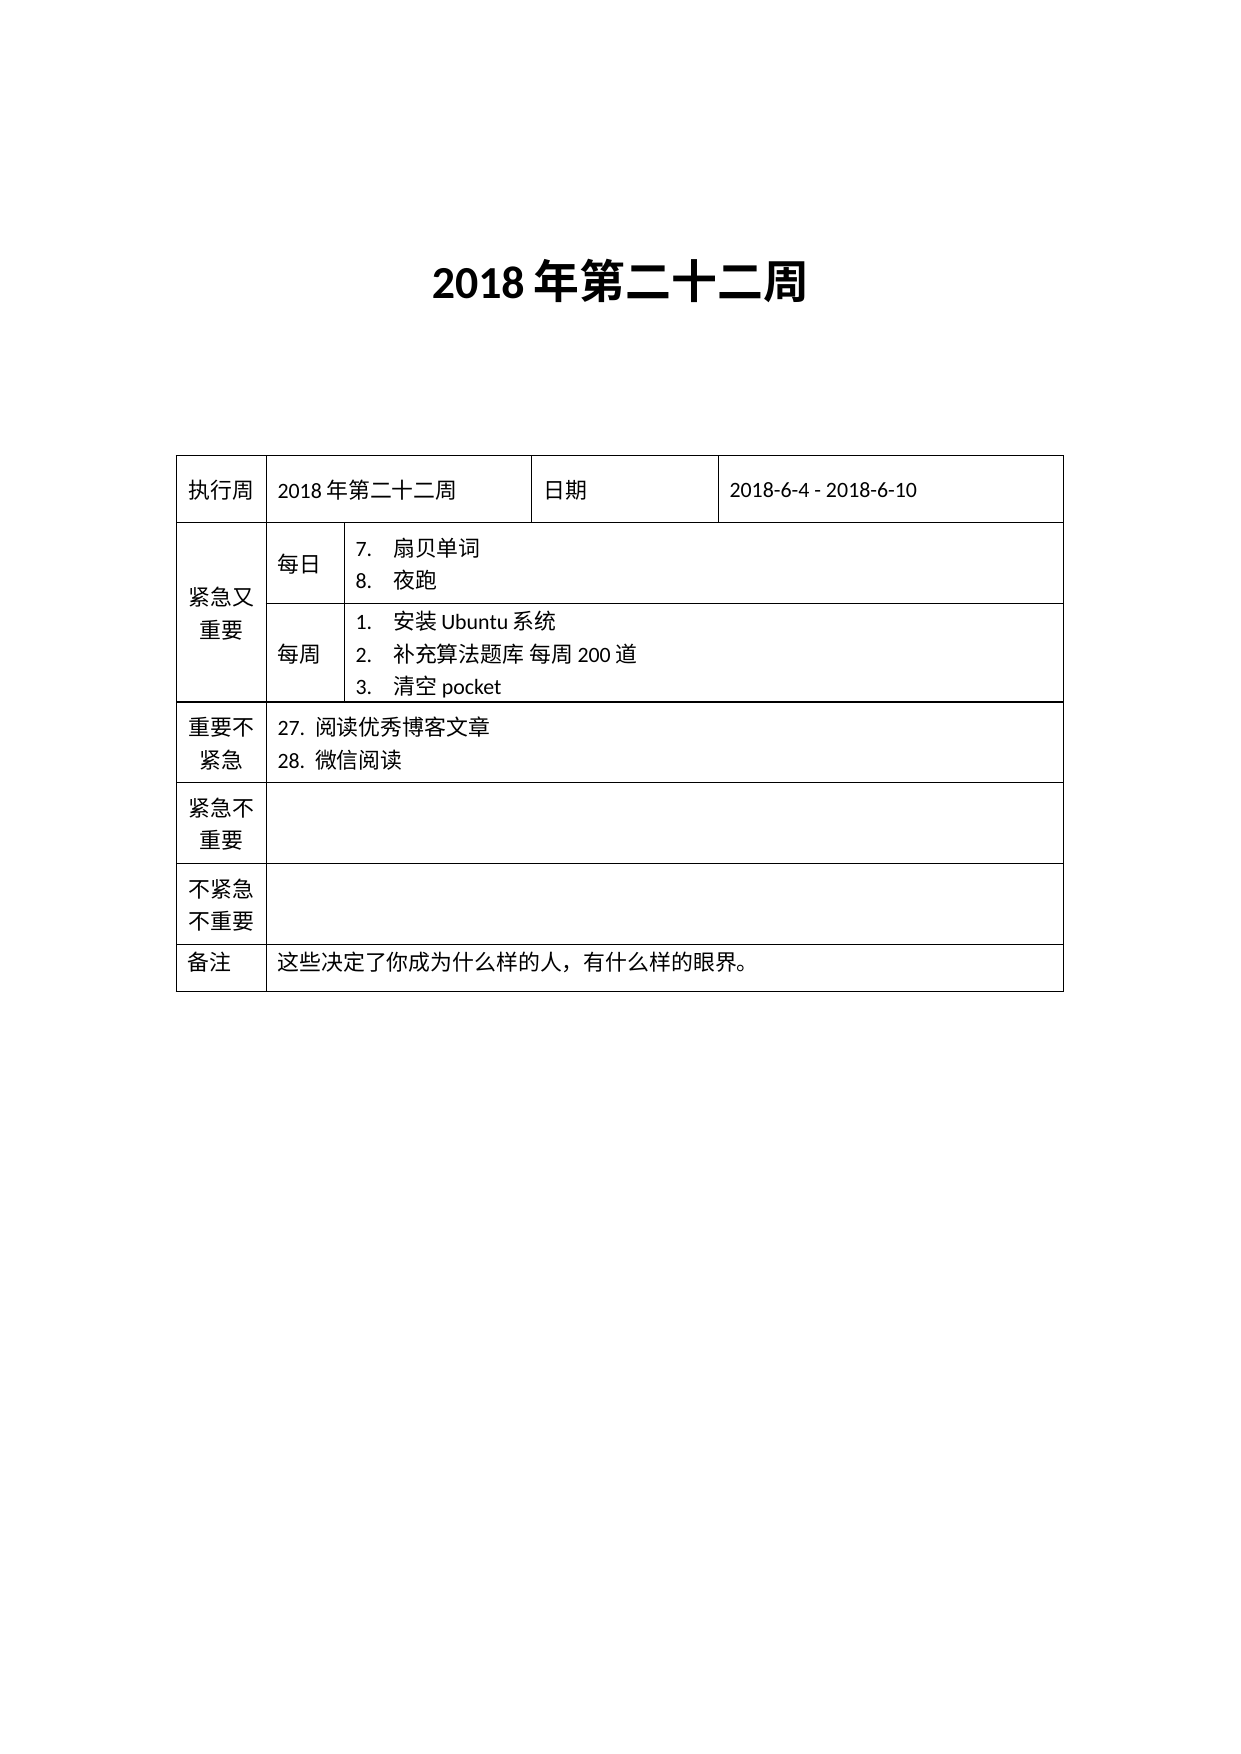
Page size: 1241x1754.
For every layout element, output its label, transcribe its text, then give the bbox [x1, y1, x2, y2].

table_cell 阅读优秀博客文章 微信阅读 [267, 703, 1063, 782]
table_cell 紧急又重要 [177, 523, 266, 701]
table_cell 备注 [177, 945, 266, 991]
table_cell 每日 [267, 523, 344, 603]
subtitle 2018年第二十二周 [187, 230, 1053, 327]
table_cell [267, 864, 1063, 943]
table_cell [267, 783, 1063, 863]
table_cell 这些决定了你成为什么样的人，有什么样的眼界。 [267, 945, 1063, 991]
table_cell 安装Ubuntu系统 补充算法题库 每周200道 清空 pocket [345, 604, 1063, 701]
table_cell 重要不紧急 [177, 703, 266, 782]
table_cell 扇贝单词 夜跑 [345, 523, 1063, 603]
table_header 2018年第二十二周 [267, 456, 531, 522]
table_cell 每周 [267, 604, 344, 701]
table_cell 紧急不重要 [177, 783, 266, 863]
table_header 日期 [532, 456, 718, 522]
table_header 2018-6-4 - 2018-6-10 [719, 456, 1063, 522]
table_cell 不紧急不重要 [177, 864, 266, 943]
table_header 执行周 [177, 456, 266, 522]
